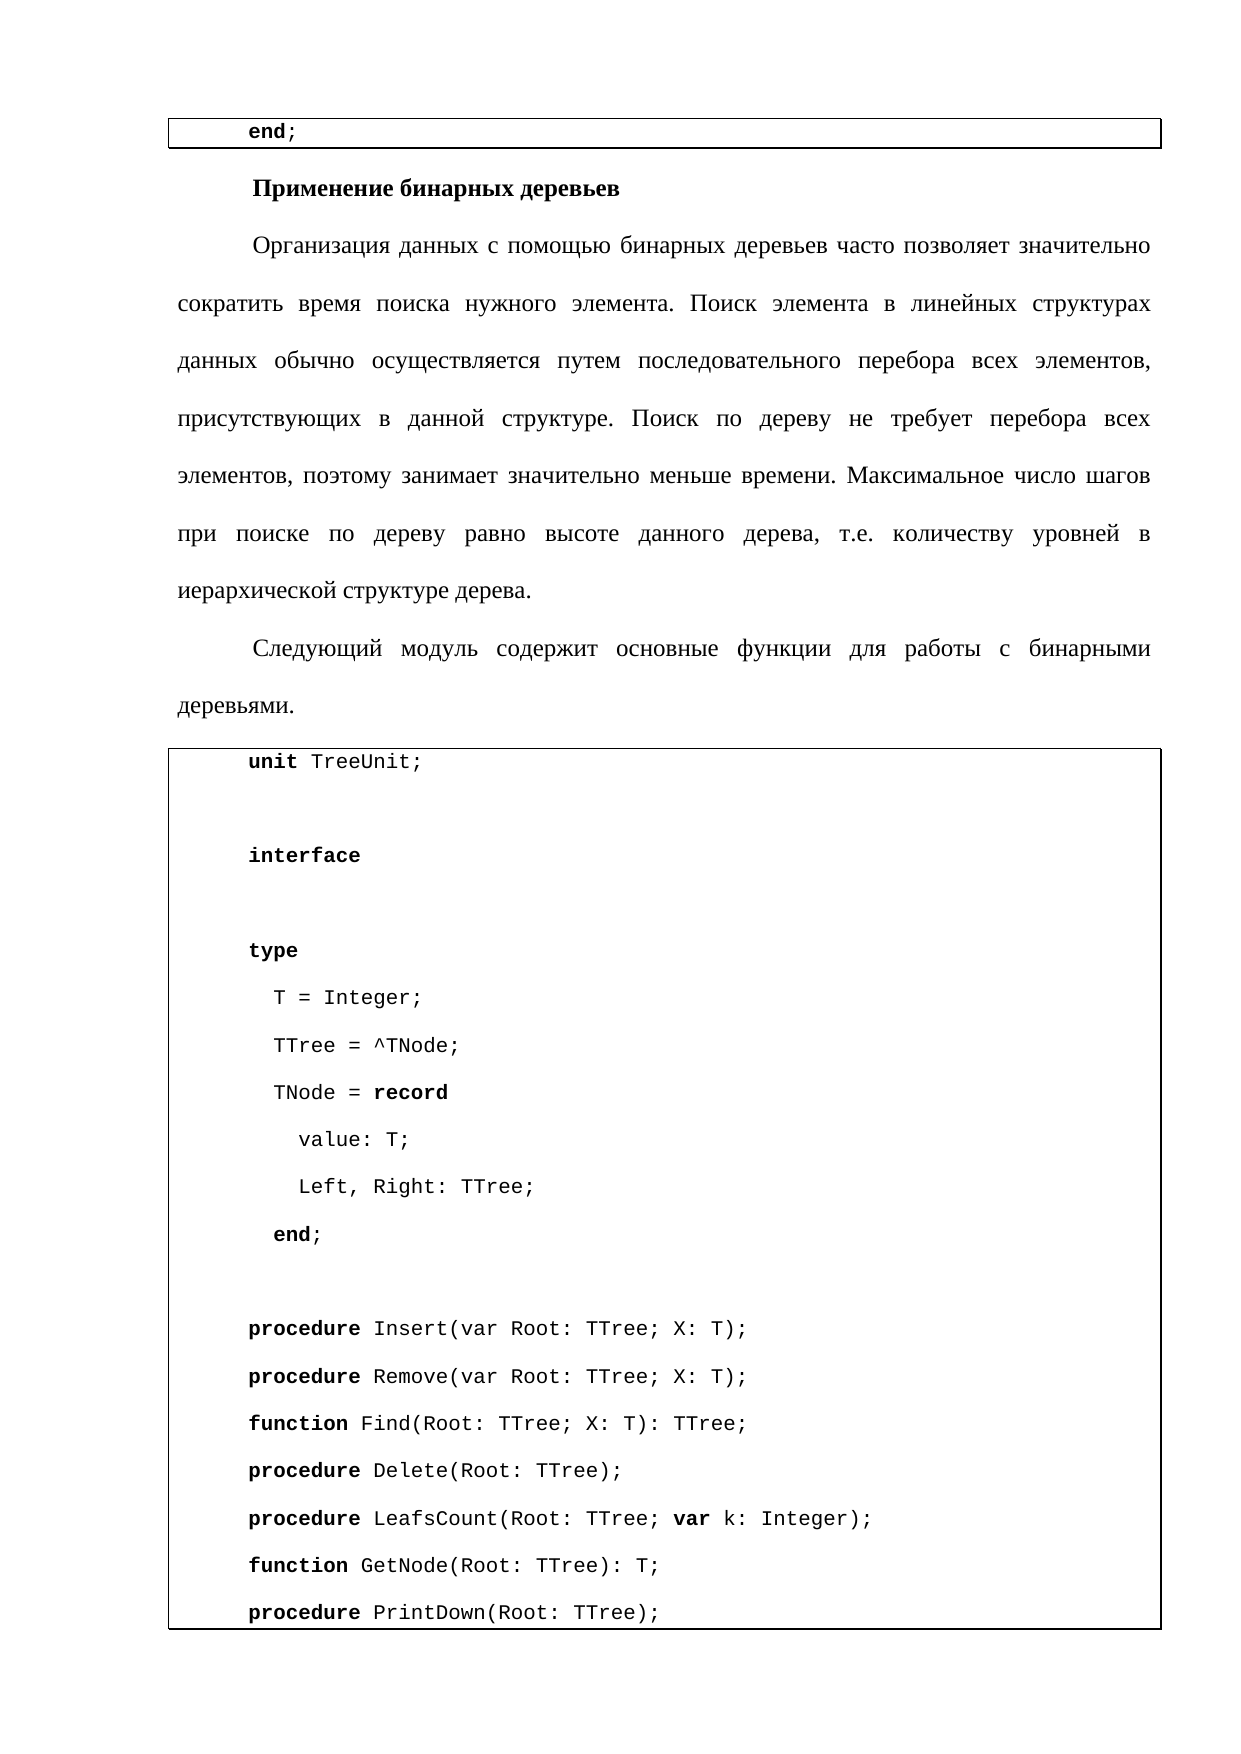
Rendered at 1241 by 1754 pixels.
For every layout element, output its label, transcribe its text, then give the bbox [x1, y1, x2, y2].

text TNode = record [169, 1079, 1160, 1106]
text unit TreeUnit; [169, 749, 1160, 774]
text Организация данных с помощью бинарных деревьев часто позволяет значительно сократить время поиска нужного элемента. Поиск элемента в линейных структурах данных обычно осуществляется путем последовательного перебора всех элементов, присутствующих в данной структуре. Поиск по дереву не требует перебора всех элементов, поэтому занимает значительно меньше времени. Максимальное число шагов при поиске по дереву равно высоте данного дерева, т.е. количеству уровней в иерархической структуре дерева. [177, 230, 1152, 604]
text value: T; [169, 1126, 1160, 1153]
text procedure Insert(var Root: TTree; X: T); [169, 1315, 1160, 1342]
text Применение бинарных деревьев [177, 173, 1152, 201]
text TTree = ^TNode; [169, 1031, 1160, 1058]
text type [169, 937, 1160, 964]
text procedure LeafsCount(Root: TTree; var k: Integer); [169, 1504, 1160, 1531]
text function GetNode(Root: TTree): T; [169, 1552, 1160, 1578]
text end; [169, 119, 1160, 147]
text procedure PrintDown(Root: TTree); [169, 1599, 1160, 1628]
text function Find(Root: TTree; X: T): TTree; [169, 1410, 1160, 1437]
text end; [169, 1221, 1160, 1247]
text procedure Delete(Root: TTree); [169, 1457, 1160, 1484]
text Left, Right: TTree; [169, 1173, 1160, 1200]
text Следующий модуль содержит основные функции для работы с бинарными деревьями. [177, 633, 1152, 719]
text procedure Remove(var Root: TTree; X: T); [169, 1362, 1160, 1389]
text T = Integer; [169, 984, 1160, 1011]
text interface [169, 842, 1160, 869]
